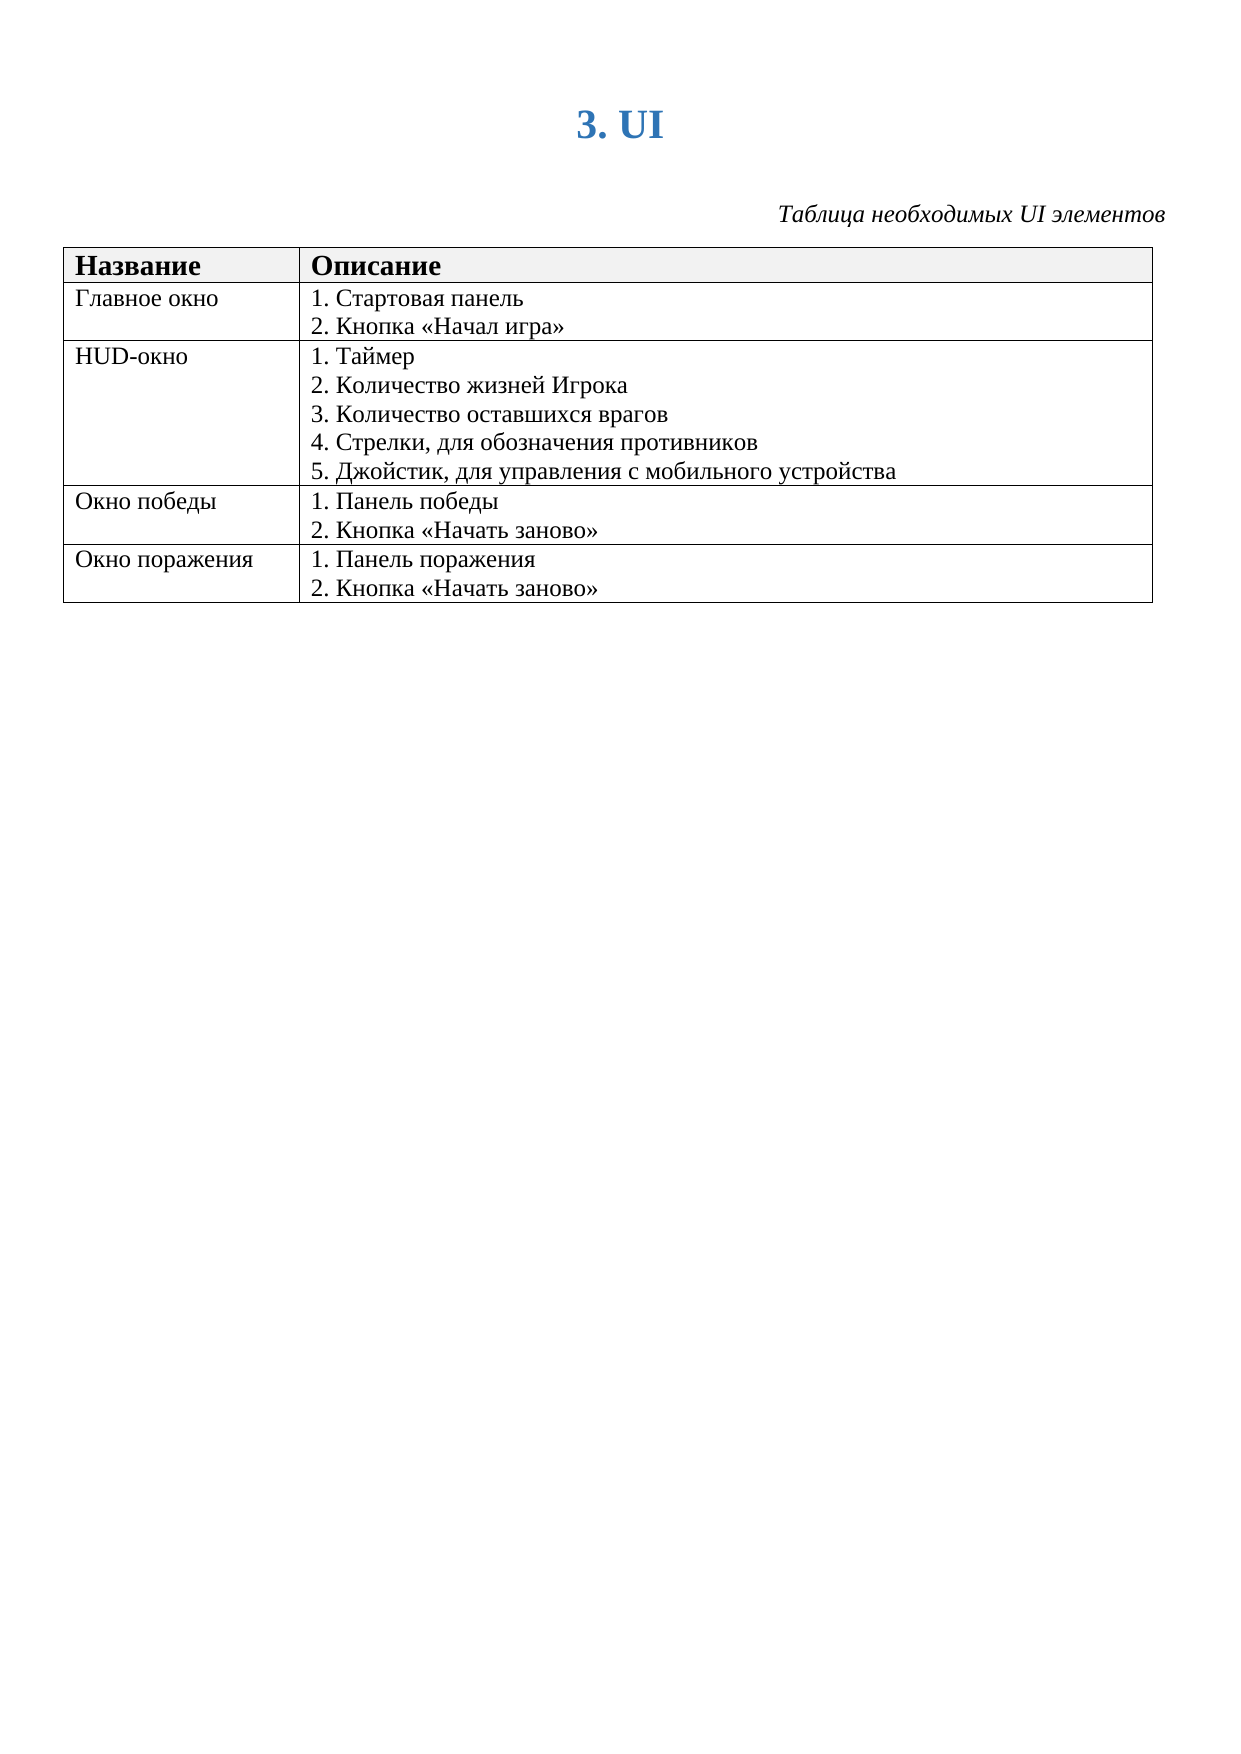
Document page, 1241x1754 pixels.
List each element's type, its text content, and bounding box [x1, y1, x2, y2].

table_cell 1. Стартовая панель 2. Кнопка «Начал игра» [300, 283, 1152, 340]
table_cell Окно поражения [64, 545, 299, 602]
table_cell 1. Панель поражения 2. Кнопка «Начать заново» [300, 545, 1152, 602]
table_cell Окно победы [64, 486, 299, 543]
table_header Описание [300, 248, 1152, 282]
table_header Название [64, 248, 299, 282]
table_cell 1. Таймер 2. Количество жизней Игрока 3. Количество оставшихся врагов 4. Стрелки, для обозначения противников 5. Джойстик, для управления с мобильного устройства [300, 341, 1152, 485]
table_cell HUD-окно [64, 341, 299, 485]
table_cell 1. Панель победы 2. Кнопка «Начать заново» [300, 486, 1152, 543]
subtitle 3. UI [75, 100, 1165, 148]
table_cell Главное окно [64, 283, 299, 340]
text Таблица необходимых UI элементов [75, 199, 1165, 228]
